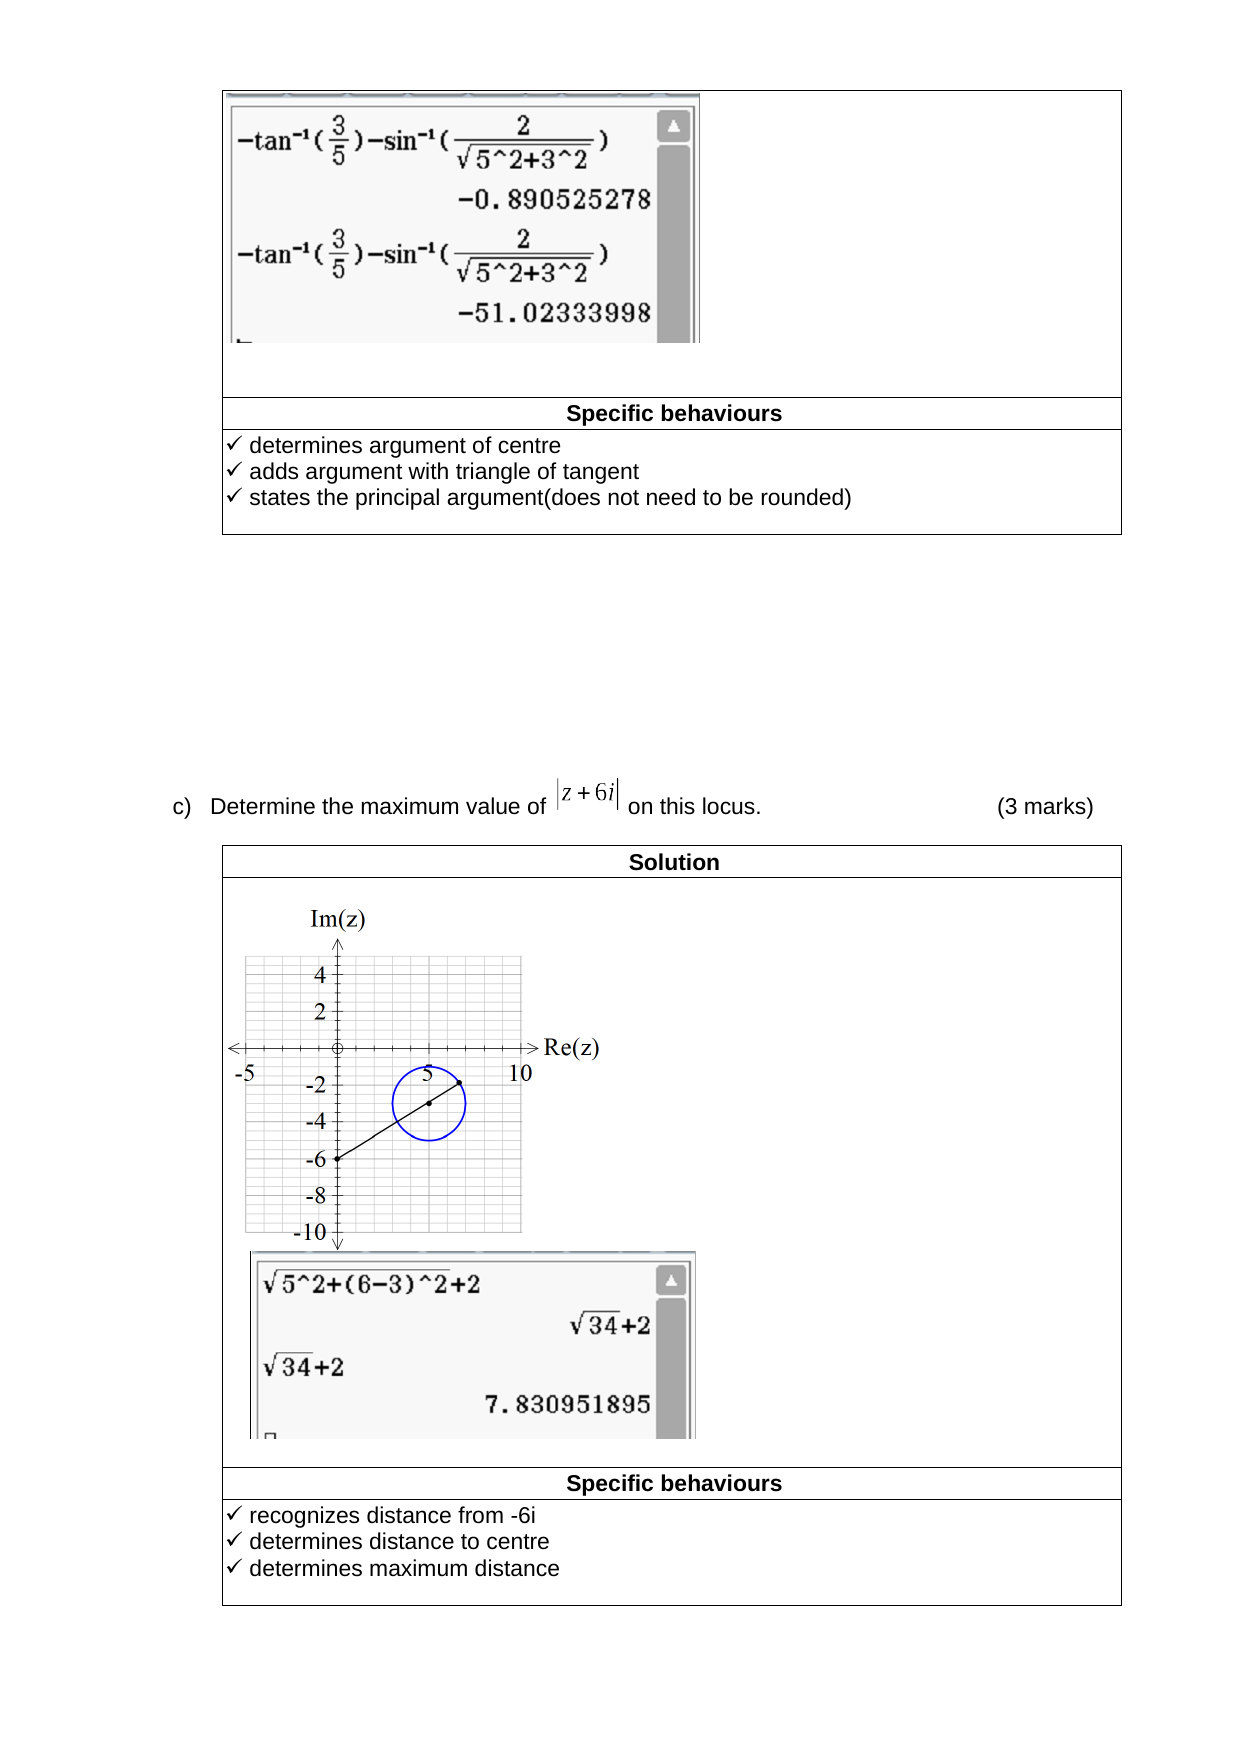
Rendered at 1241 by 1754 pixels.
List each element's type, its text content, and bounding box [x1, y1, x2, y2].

table_cell [223, 878, 1121, 1467]
table_cell Specific behaviours [223, 1468, 1121, 1499]
picture [225, 906, 696, 1439]
table_cell Specific behaviours [223, 398, 1121, 428]
table_cell [223, 91, 1121, 397]
list Determine the maximum value of on this locus. (3 marks) [172, 772, 1105, 819]
table_cell recognizes distance from -6i determines distance to centre determines maximum distance [223, 1500, 1121, 1604]
table_header Solution [223, 846, 1121, 877]
table_cell determines argument of centre adds argument with triangle of tangent states the principal argument(does not need to be rounded) [223, 430, 1121, 534]
picture [225, 93, 700, 343]
